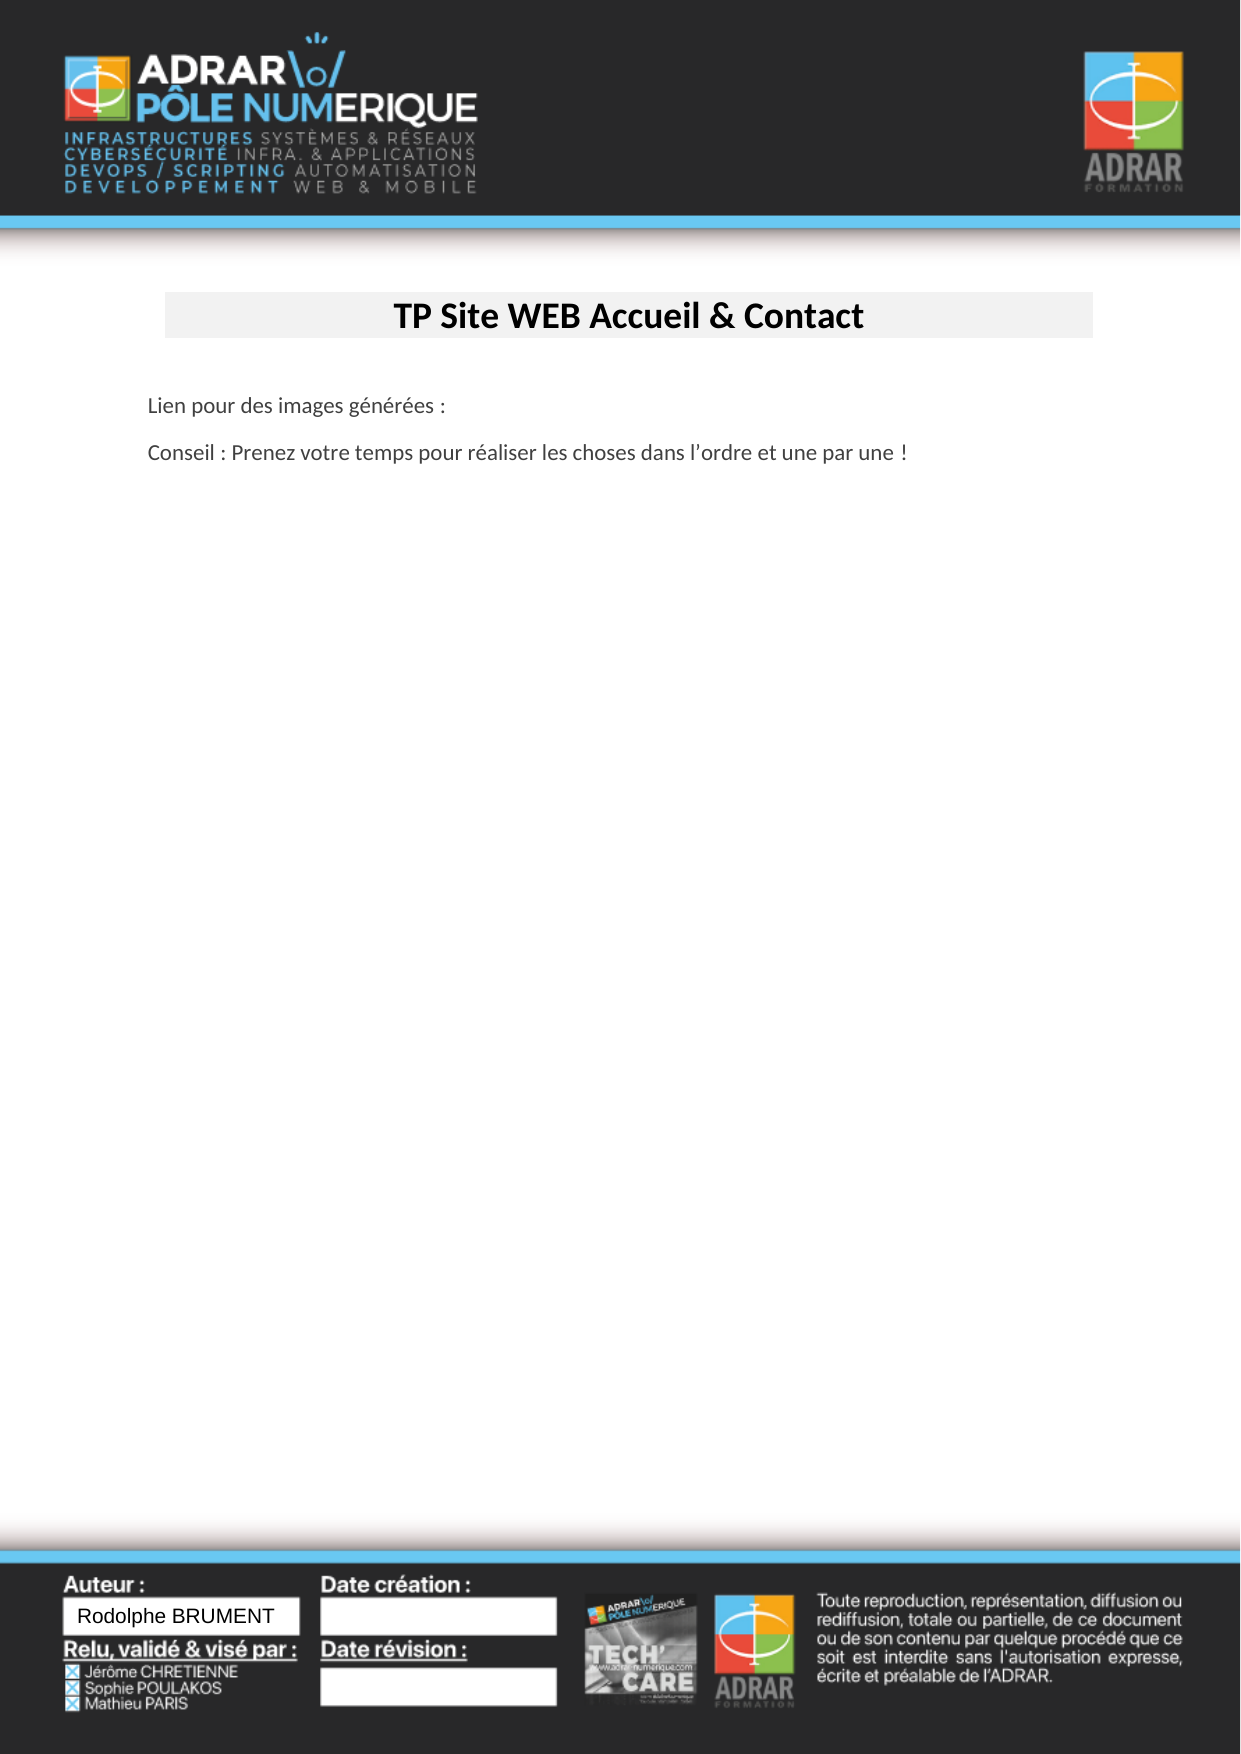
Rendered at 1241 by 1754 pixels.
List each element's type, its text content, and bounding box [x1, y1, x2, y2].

text Conseil : Prenez votre temps pour réaliser les choses dans l’ordre et une par une ! [148, 438, 1093, 466]
picture [0, 0, 1241, 1754]
text Lien pour des images générées : [148, 391, 1093, 419]
